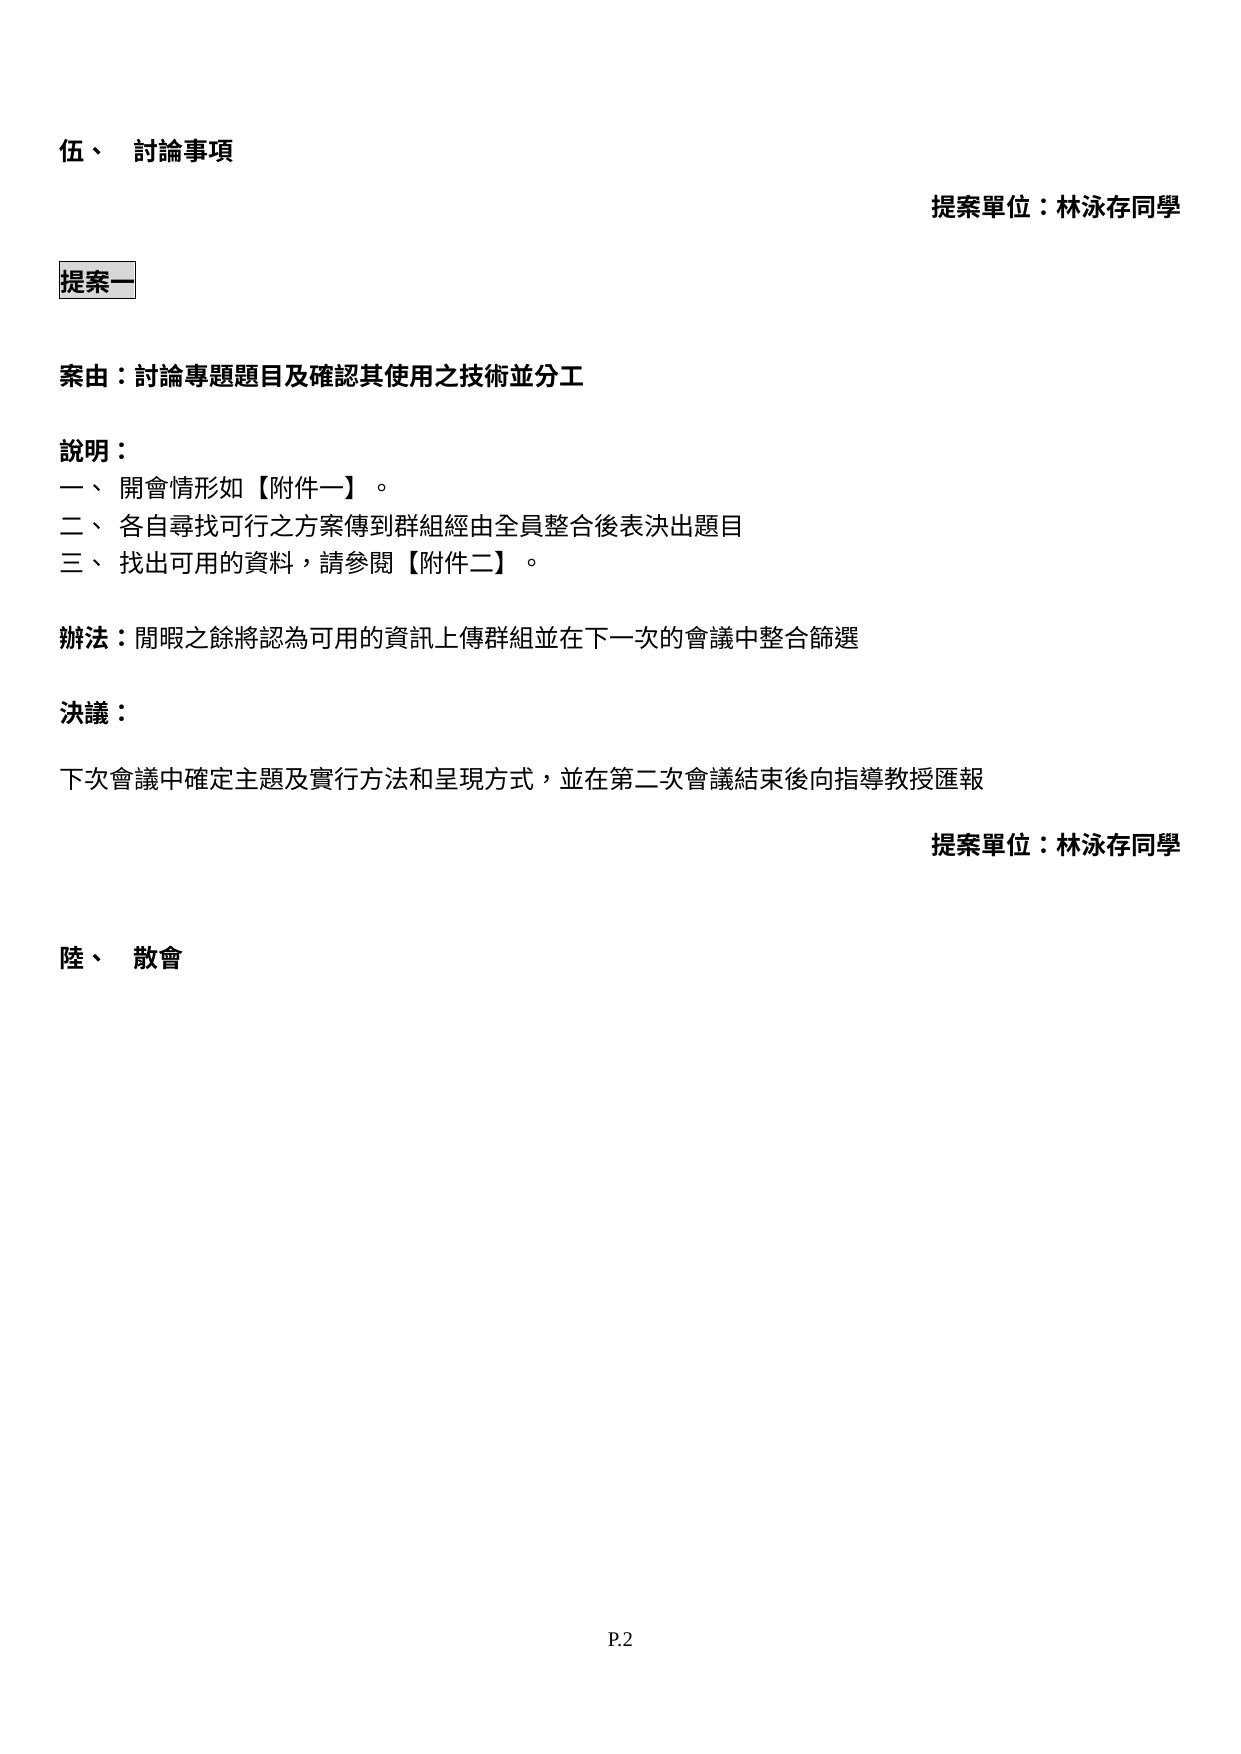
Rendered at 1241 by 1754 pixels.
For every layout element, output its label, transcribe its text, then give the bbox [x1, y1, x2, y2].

list 開會情形如【附件一】。 [59, 468, 1181, 505]
text 說明： [59, 430, 1181, 468]
text 案由：討論專題題目及確認其使用之技術並分工 [59, 355, 1181, 430]
text 辦法：閒暇之餘將認為可用的資訊上傳群組並在下一次的會議中整合篩選 [59, 618, 1181, 655]
text 決議： [59, 693, 1181, 730]
text 提案單位：林泳存同學 [59, 187, 1181, 224]
list 各自尋找可行之方案傳到群組經由全員整合後表決出題目 [59, 505, 1181, 543]
list 討論事項 [59, 130, 1181, 168]
text 下次會議中確定主題及實行方法和呈現方式，並在第二次會議結束後向指導教授匯報 [59, 759, 1181, 796]
list 散會 [59, 937, 1181, 975]
text 提案單位：林泳存同學 [59, 825, 1181, 862]
list 找出可用的資料，請參閱【附件二】。 [59, 543, 1181, 580]
text 提案一 [59, 243, 1181, 318]
